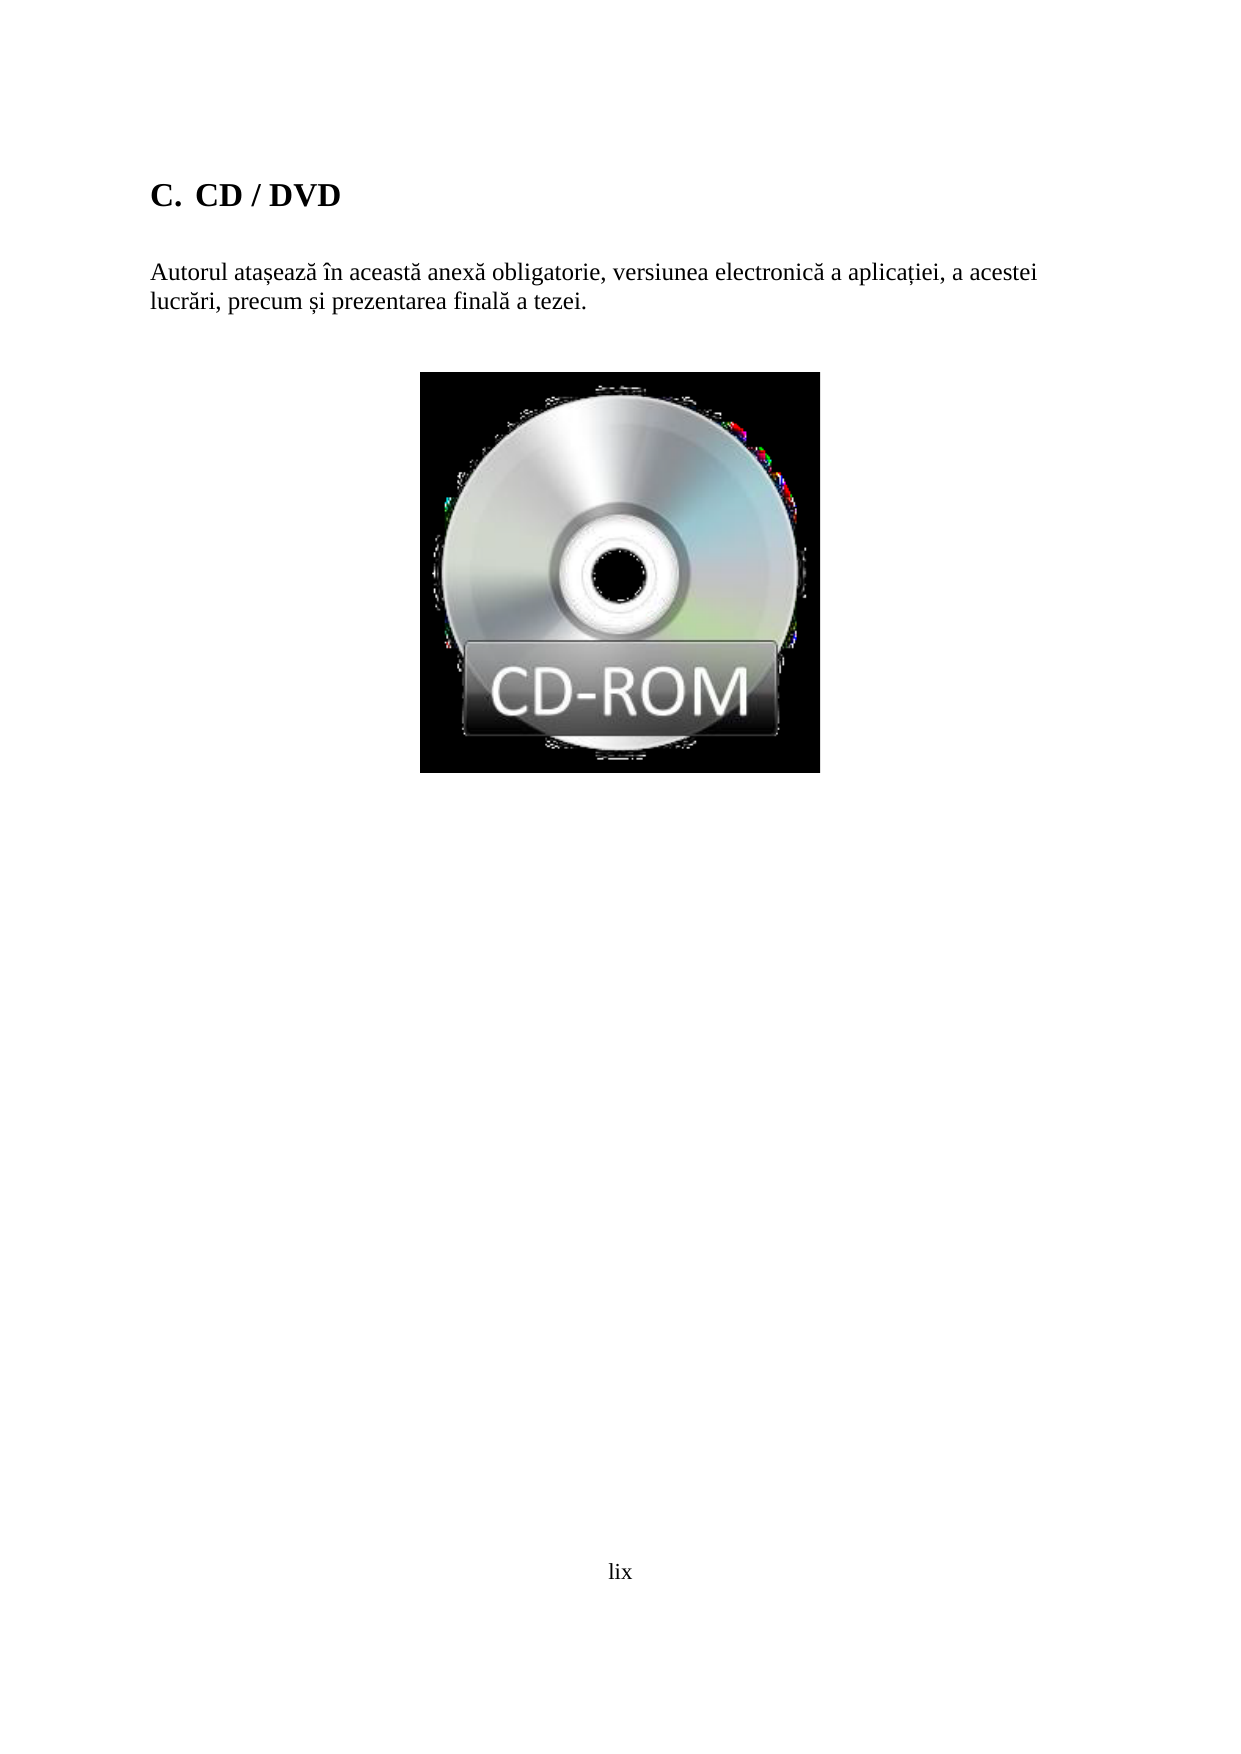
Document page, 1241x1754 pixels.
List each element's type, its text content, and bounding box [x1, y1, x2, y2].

subtitle CD / DVD [150, 175, 1090, 213]
text Autorul atașează în această anexă obligatorie, versiunea electronică a aplicației, a acestei lucrări, precum și prezentarea finală a tezei. [150, 257, 1090, 315]
